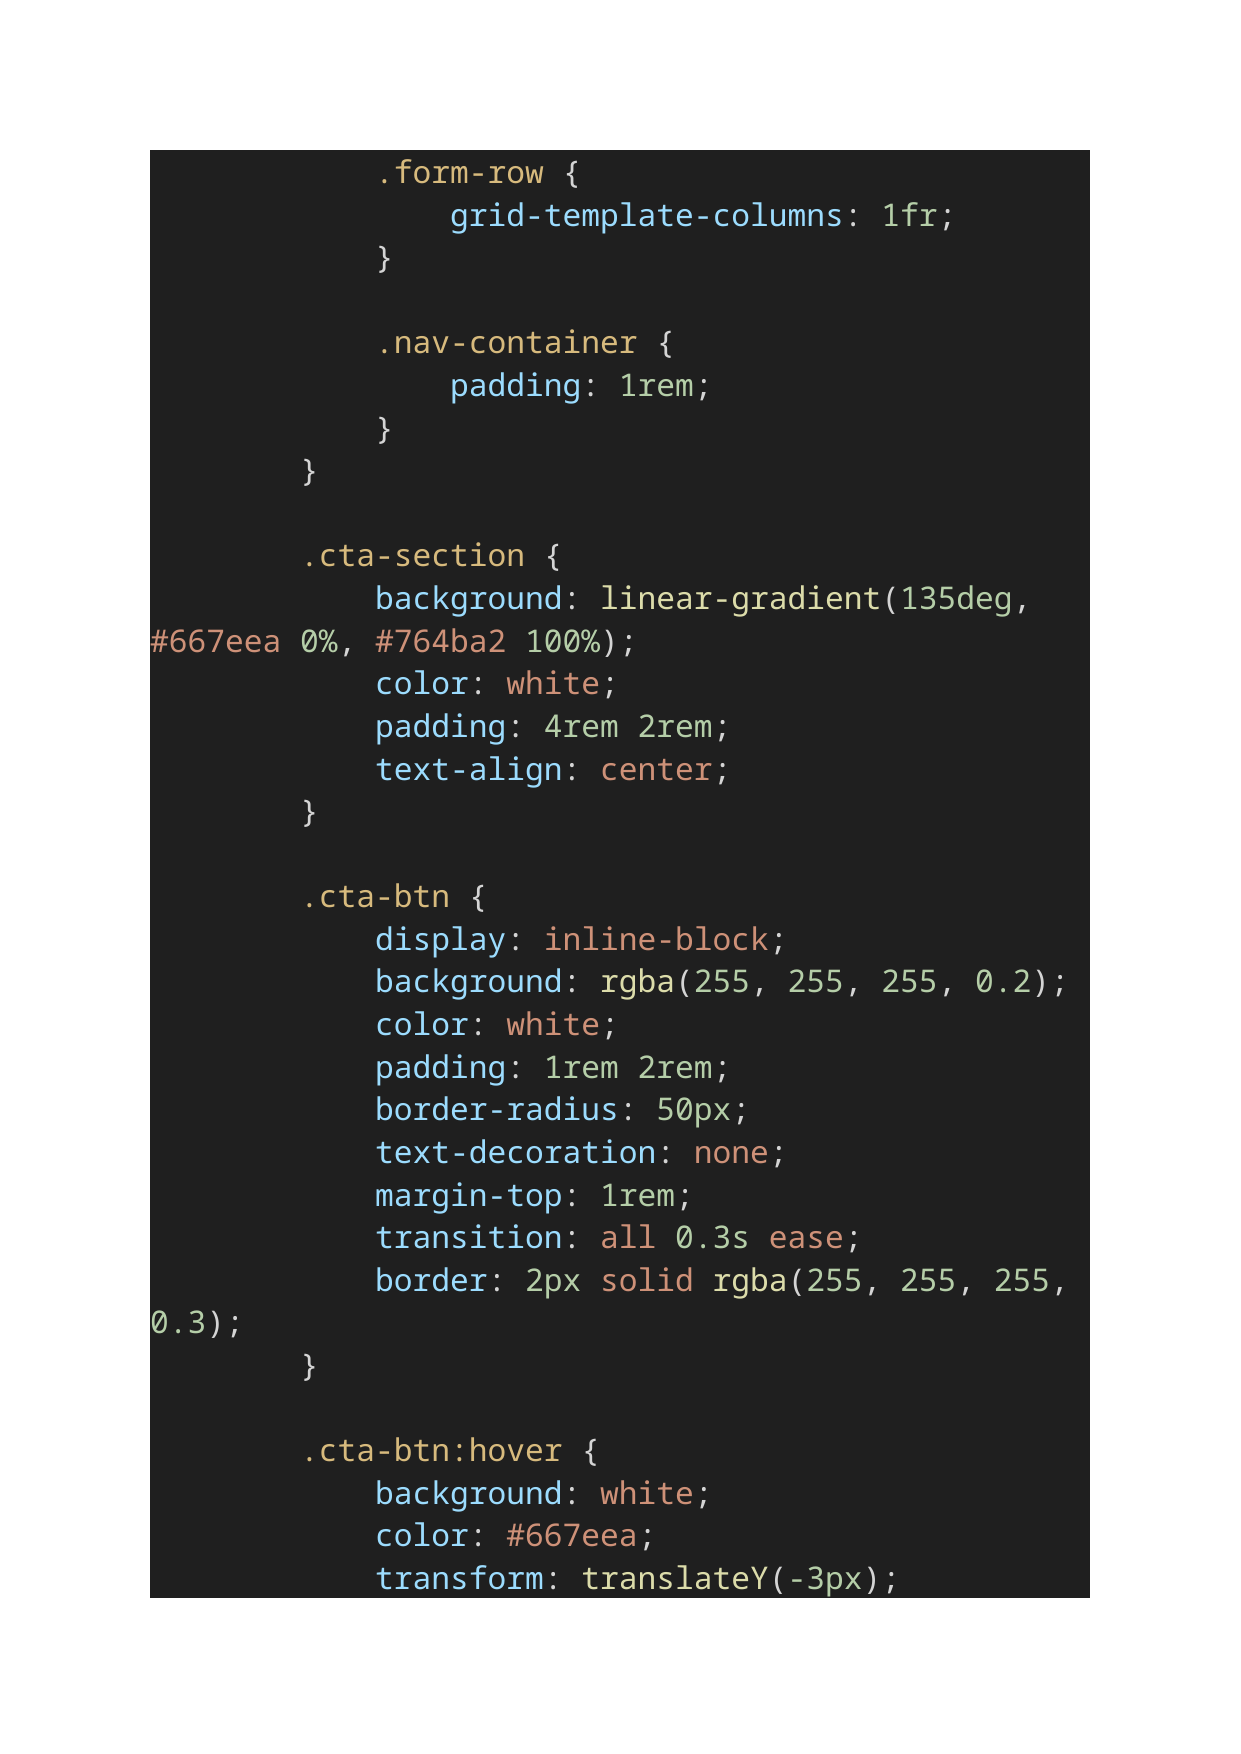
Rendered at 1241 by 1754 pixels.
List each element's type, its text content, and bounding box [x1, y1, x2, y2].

text margin-top: 1rem; [150, 1172, 1090, 1215]
text transition: all 0.3s ease; [150, 1215, 1090, 1258]
text } [150, 235, 1090, 278]
text } [150, 789, 1090, 832]
text color: #667eea; [150, 1513, 1090, 1556]
text .cta-section { [150, 533, 1090, 576]
text } [150, 1343, 1090, 1386]
text } [150, 406, 1090, 448]
text .cta-btn:hover { [150, 1428, 1090, 1471]
text color: white; [150, 661, 1090, 704]
text border-radius: 50px; [150, 1087, 1090, 1130]
text text-decoration: none; [150, 1130, 1090, 1172]
text padding: 1rem; [150, 363, 1090, 406]
text } [150, 448, 1090, 491]
text background: linear-gradient(135deg, #667eea 0%, #764ba2 100%); [150, 576, 1090, 661]
text padding: 1rem 2rem; [150, 1045, 1090, 1087]
text border: 2px solid rgba(255, 255, 255, 0.3); [150, 1258, 1090, 1343]
text background: rgba(255, 255, 255, 0.2); [150, 959, 1090, 1002]
text display: inline-block; [150, 917, 1090, 959]
text .form-row { [150, 150, 1090, 193]
text grid-template-columns: 1fr; [150, 193, 1090, 235]
text background: white; [150, 1471, 1090, 1513]
text padding: 4rem 2rem; [150, 704, 1090, 746]
text .nav-container { [150, 320, 1090, 363]
text color: white; [150, 1002, 1090, 1045]
text .cta-btn { [150, 874, 1090, 917]
text text-align: center; [150, 746, 1090, 789]
text transform: translateY(-3px); [150, 1556, 1090, 1598]
